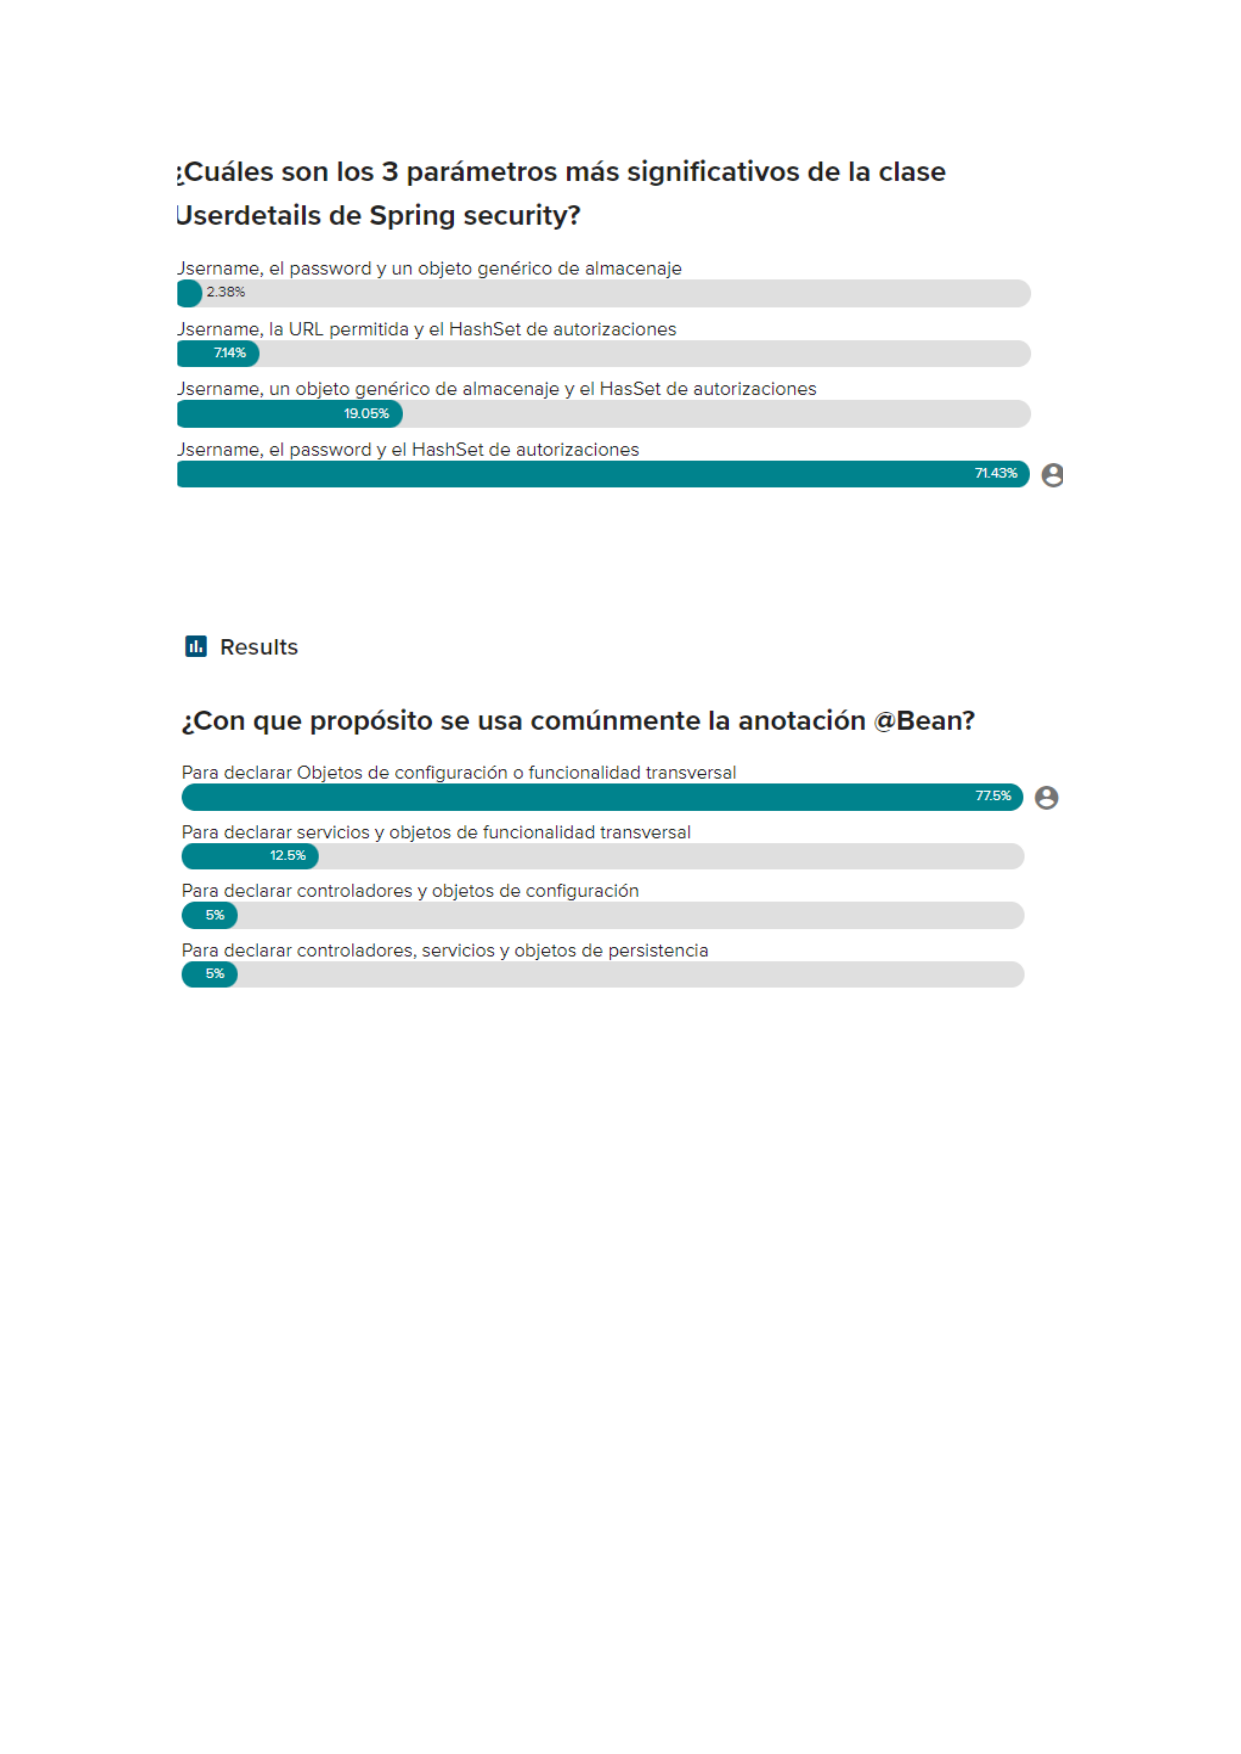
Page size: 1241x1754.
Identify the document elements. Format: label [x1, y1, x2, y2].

picture [177, 632, 1063, 1033]
picture [177, 147, 1063, 614]
